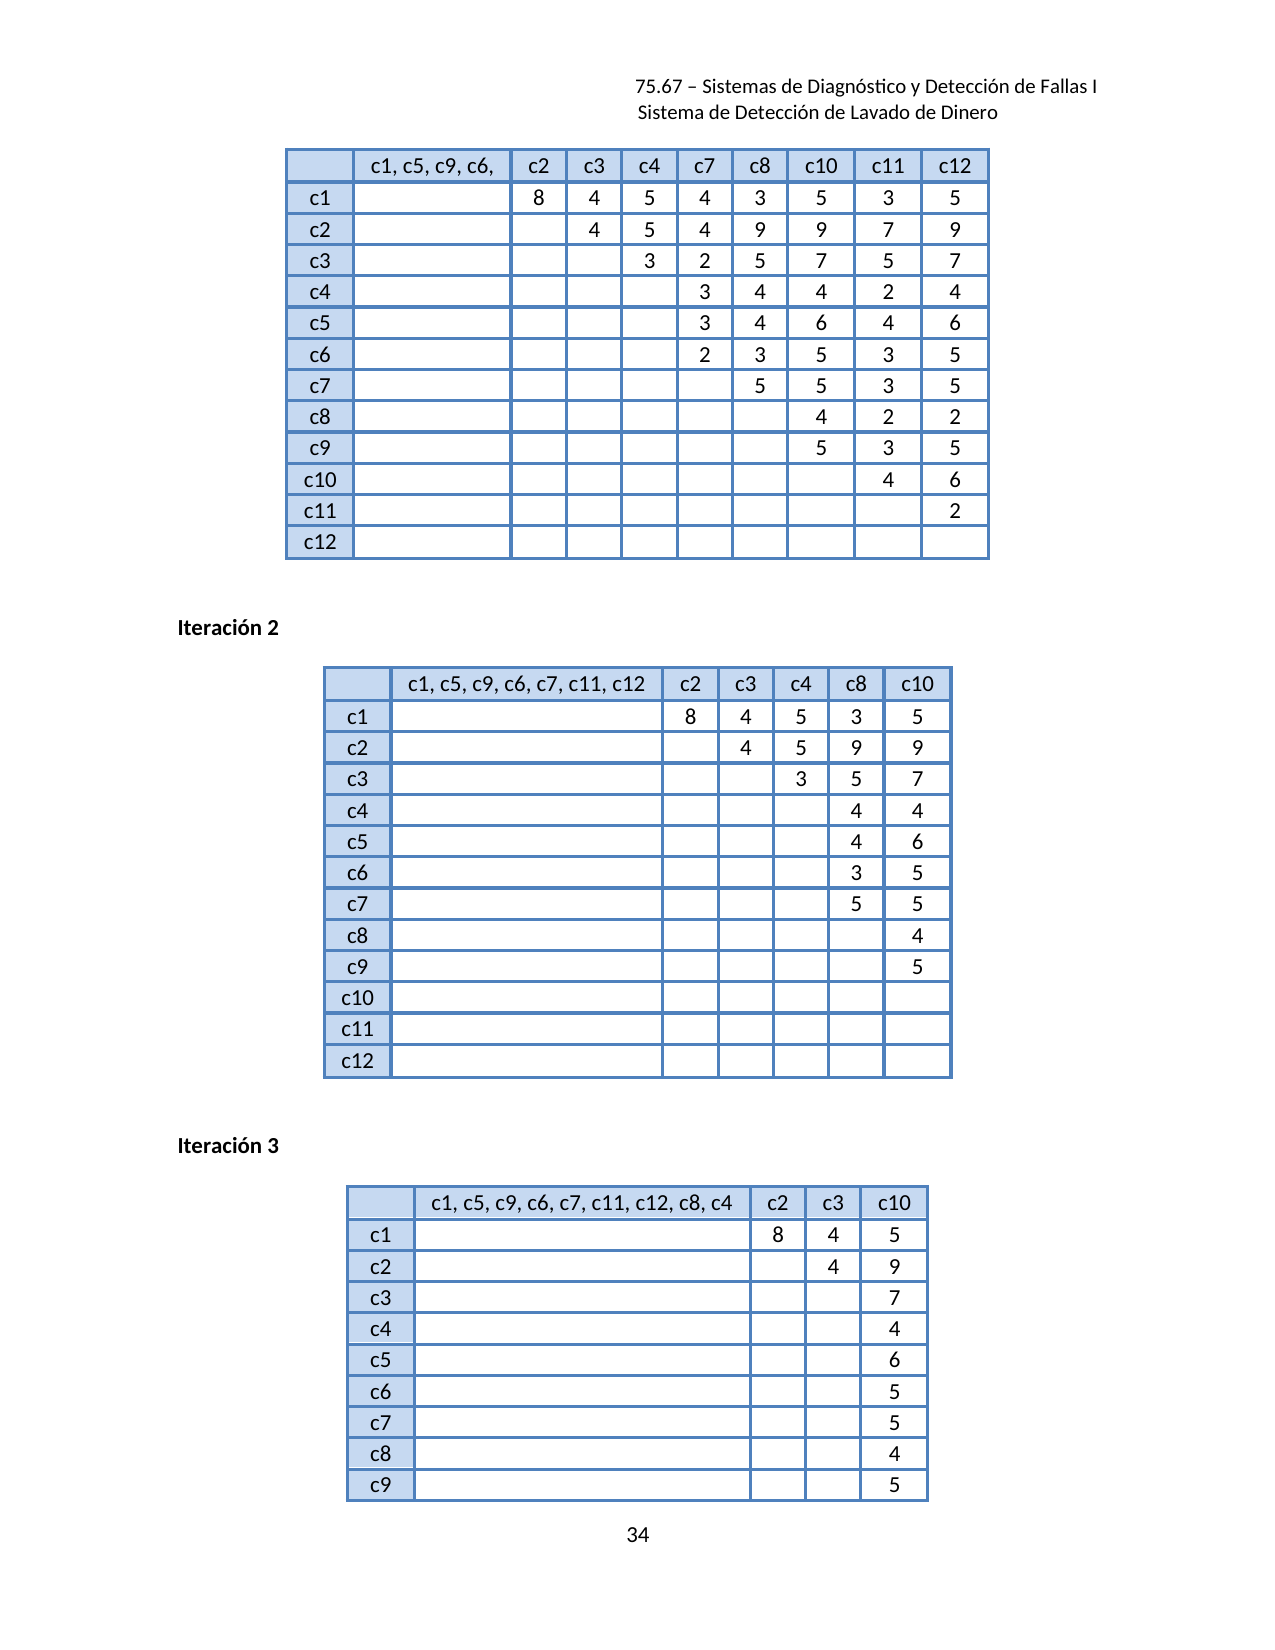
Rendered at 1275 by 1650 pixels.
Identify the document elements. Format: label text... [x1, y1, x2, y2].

table_cell c6 [326, 858, 389, 886]
table_header c1, c5, c9, c6, [355, 151, 509, 180]
table_cell 5 [862, 1377, 926, 1405]
table_header c2 [664, 669, 717, 699]
table_cell [393, 983, 661, 1011]
table_header c10 [862, 1188, 926, 1217]
table_cell [720, 1015, 772, 1043]
table_cell [752, 1252, 804, 1280]
table_cell [752, 1471, 804, 1499]
table_cell [416, 1439, 749, 1467]
table_cell [734, 527, 786, 557]
table_cell [664, 890, 717, 918]
table_cell 5 [734, 371, 786, 399]
table_cell [720, 796, 772, 824]
table_cell 3 [734, 340, 786, 368]
table_header c10 [886, 669, 949, 699]
table_cell [664, 921, 717, 949]
table_cell 5 [789, 184, 853, 212]
table_cell [734, 496, 786, 524]
table_cell [393, 733, 661, 761]
table_cell [393, 1046, 661, 1076]
table_cell [775, 796, 827, 824]
table_cell 9 [923, 215, 987, 243]
table_cell [568, 465, 620, 493]
table_cell 7 [856, 215, 920, 243]
table_cell [679, 402, 731, 430]
table_cell c3 [326, 765, 389, 793]
table_cell [416, 1377, 749, 1405]
table_cell 2 [923, 402, 987, 430]
table_cell c7 [349, 1408, 413, 1436]
table_cell [355, 434, 509, 462]
table_cell c6 [349, 1377, 413, 1405]
table_cell [734, 465, 786, 493]
table_cell [355, 309, 509, 337]
table_cell 4 [856, 465, 920, 493]
table_cell c9 [349, 1471, 413, 1499]
table_cell [513, 215, 565, 243]
table_cell [807, 1408, 859, 1436]
table_cell [568, 340, 620, 368]
table_cell 3 [775, 765, 827, 793]
table_cell [355, 184, 509, 212]
table_cell c1 [288, 184, 352, 212]
table_header c3 [720, 669, 772, 699]
table_cell [775, 858, 827, 886]
table_cell [568, 246, 620, 274]
table_cell 2 [856, 402, 920, 430]
table_cell 4 [886, 796, 949, 824]
table_cell c8 [349, 1439, 413, 1467]
table_cell [720, 983, 772, 1011]
table_cell 5 [886, 952, 949, 980]
table_cell 4 [862, 1439, 926, 1467]
table_cell c7 [326, 890, 389, 918]
table_cell [416, 1314, 749, 1342]
table_cell [513, 309, 565, 337]
table_cell [623, 496, 676, 524]
table_cell [720, 858, 772, 886]
table_cell [416, 1408, 749, 1436]
table_cell [830, 952, 882, 980]
table_cell [789, 527, 853, 557]
table_cell [513, 465, 565, 493]
table_cell 4 [720, 733, 772, 761]
table_cell [775, 1015, 827, 1043]
table_cell 5 [923, 184, 987, 212]
text Iteración 2 [177, 613, 1098, 641]
table_cell [752, 1377, 804, 1405]
table_header [326, 669, 389, 699]
table_cell [830, 921, 882, 949]
table_cell 5 [775, 733, 827, 761]
table_cell [734, 434, 786, 462]
table_cell c8 [326, 921, 389, 949]
table_cell [393, 890, 661, 918]
table_cell 4 [923, 277, 987, 305]
table_cell [752, 1283, 804, 1311]
table_cell 6 [923, 309, 987, 337]
table_cell [664, 827, 717, 855]
table_cell [623, 371, 676, 399]
table_cell [679, 496, 731, 524]
table_cell c4 [288, 277, 352, 305]
table_cell [664, 858, 717, 886]
table_cell 5 [775, 702, 827, 730]
table_cell [720, 890, 772, 918]
table_header c10 [789, 151, 853, 180]
table_cell [789, 496, 853, 524]
table_cell 4 [807, 1221, 859, 1249]
table_cell 4 [789, 402, 853, 430]
table_cell [807, 1471, 859, 1499]
table_cell c11 [326, 1015, 389, 1043]
table_cell 9 [886, 733, 949, 761]
table_cell [664, 952, 717, 980]
table_header c3 [807, 1188, 859, 1217]
table_header c11 [856, 151, 920, 180]
table_cell 5 [862, 1471, 926, 1499]
table_cell [720, 952, 772, 980]
table_cell [886, 1015, 949, 1043]
table_cell 5 [923, 434, 987, 462]
table_cell [807, 1346, 859, 1374]
table_cell [355, 215, 509, 243]
table_cell [513, 277, 565, 305]
table_cell [393, 765, 661, 793]
table_cell [775, 952, 827, 980]
table_cell [513, 496, 565, 524]
table_cell c5 [326, 827, 389, 855]
table_cell [513, 371, 565, 399]
table_cell 5 [623, 215, 676, 243]
table_cell [830, 1015, 882, 1043]
table_cell c1 [326, 702, 389, 730]
table_cell [720, 765, 772, 793]
table_cell [393, 858, 661, 886]
table_cell 5 [789, 371, 853, 399]
table_cell 7 [862, 1283, 926, 1311]
table_cell [752, 1314, 804, 1342]
table_cell c4 [349, 1314, 413, 1342]
table_cell [775, 890, 827, 918]
table_cell [393, 921, 661, 949]
table_cell [886, 983, 949, 1011]
table_cell c9 [288, 434, 352, 462]
table_cell 5 [789, 340, 853, 368]
table_cell c2 [326, 733, 389, 761]
table_cell 5 [623, 184, 676, 212]
table_cell [513, 402, 565, 430]
table_cell [775, 1046, 827, 1076]
table_cell 2 [856, 277, 920, 305]
table_cell [568, 402, 620, 430]
table_cell 3 [734, 184, 786, 212]
table_cell [807, 1439, 859, 1467]
table_header c12 [923, 151, 987, 180]
table_header c1, c5, c9, c6, c7, c11, c12 [393, 669, 661, 699]
table_header c2 [752, 1188, 804, 1217]
table_cell 3 [679, 309, 731, 337]
table_cell c3 [349, 1283, 413, 1311]
table_cell [355, 527, 509, 557]
table_header c2 [513, 151, 565, 180]
table_cell [416, 1471, 749, 1499]
table_cell 4 [886, 921, 949, 949]
table_cell 5 [830, 765, 882, 793]
table_cell 5 [862, 1221, 926, 1249]
table_cell 4 [734, 309, 786, 337]
table_cell c6 [288, 340, 352, 368]
table_cell 3 [830, 858, 882, 886]
table_cell c10 [288, 465, 352, 493]
table_cell [664, 1015, 717, 1043]
table_cell c12 [288, 527, 352, 557]
table_cell 4 [734, 277, 786, 305]
table_cell [775, 921, 827, 949]
text Iteración 3 [177, 1132, 1098, 1160]
table_cell [664, 733, 717, 761]
table_cell c2 [349, 1252, 413, 1280]
table_cell [856, 527, 920, 557]
table_cell [393, 702, 661, 730]
table_cell 6 [862, 1346, 926, 1374]
table_cell [568, 527, 620, 557]
table_cell 4 [568, 184, 620, 212]
table_cell 8 [752, 1221, 804, 1249]
table_cell 4 [568, 215, 620, 243]
table_cell [664, 1046, 717, 1076]
table_cell [568, 434, 620, 462]
table_cell c4 [326, 796, 389, 824]
table_cell c3 [288, 246, 352, 274]
table_cell 9 [789, 215, 853, 243]
table_cell 2 [679, 340, 731, 368]
table_cell [416, 1346, 749, 1374]
table_header c3 [568, 151, 620, 180]
table_cell [393, 827, 661, 855]
table_cell 5 [856, 246, 920, 274]
table_cell [568, 277, 620, 305]
table_cell [807, 1283, 859, 1311]
table_cell c10 [326, 983, 389, 1011]
table_cell 3 [830, 702, 882, 730]
table_cell [623, 527, 676, 557]
table_cell 4 [789, 277, 853, 305]
table_cell 3 [856, 371, 920, 399]
table_cell [623, 402, 676, 430]
table_cell c1 [349, 1221, 413, 1249]
table_cell [775, 827, 827, 855]
table_cell 5 [886, 702, 949, 730]
table_header c8 [830, 669, 882, 699]
table_cell [416, 1221, 749, 1249]
table_cell [830, 1046, 882, 1076]
table_header c4 [775, 669, 827, 699]
table_cell 5 [789, 434, 853, 462]
table_cell 8 [513, 184, 565, 212]
table_cell 4 [856, 309, 920, 337]
table_cell 3 [856, 184, 920, 212]
table_cell 6 [886, 827, 949, 855]
table_cell c5 [288, 309, 352, 337]
table_cell [513, 246, 565, 274]
table_cell 5 [830, 890, 882, 918]
table_cell c5 [349, 1346, 413, 1374]
table_cell 7 [886, 765, 949, 793]
table_cell 9 [862, 1252, 926, 1280]
table_cell [664, 983, 717, 1011]
table_cell [513, 340, 565, 368]
table_cell 6 [923, 465, 987, 493]
table_header c8 [734, 151, 786, 180]
table_cell 5 [923, 371, 987, 399]
table_cell [393, 1015, 661, 1043]
table_cell c9 [326, 952, 389, 980]
table_cell 4 [830, 796, 882, 824]
table_cell 9 [830, 733, 882, 761]
table_cell [923, 527, 987, 557]
table_cell 9 [734, 215, 786, 243]
table_cell 5 [886, 858, 949, 886]
table_cell 4 [830, 827, 882, 855]
table_cell [568, 309, 620, 337]
table_cell 2 [923, 496, 987, 524]
table_cell [752, 1439, 804, 1467]
table_header c1, c5, c9, c6, c7, c11, c12, c8, c4 [416, 1188, 749, 1217]
table_cell 5 [734, 246, 786, 274]
table_cell [623, 309, 676, 337]
table_cell 7 [789, 246, 853, 274]
table_cell [416, 1252, 749, 1280]
table_cell [355, 496, 509, 524]
table_cell [720, 827, 772, 855]
table_cell [513, 527, 565, 557]
table_cell [679, 527, 731, 557]
table_cell [664, 765, 717, 793]
table_cell 5 [923, 340, 987, 368]
table_header c4 [623, 151, 676, 180]
table_cell 4 [862, 1314, 926, 1342]
table_cell [752, 1346, 804, 1374]
table_cell [886, 1046, 949, 1076]
table_header c7 [679, 151, 731, 180]
table_cell 7 [923, 246, 987, 274]
table_cell 3 [856, 434, 920, 462]
table_cell [623, 277, 676, 305]
table_cell c12 [326, 1046, 389, 1076]
table_cell 5 [862, 1408, 926, 1436]
table_cell [416, 1283, 749, 1311]
table_cell 4 [679, 215, 731, 243]
table_cell [720, 921, 772, 949]
table_cell 8 [664, 702, 717, 730]
table_cell 6 [789, 309, 853, 337]
table_cell [664, 796, 717, 824]
table_cell [775, 983, 827, 1011]
table_cell [355, 465, 509, 493]
table_cell [355, 277, 509, 305]
table_cell c7 [288, 371, 352, 399]
table_cell [355, 402, 509, 430]
table_cell c11 [288, 496, 352, 524]
table_cell [568, 496, 620, 524]
table_cell [720, 1046, 772, 1076]
table_cell [752, 1408, 804, 1436]
table_cell [623, 340, 676, 368]
table_cell [830, 983, 882, 1011]
table_cell [789, 465, 853, 493]
table_cell 4 [679, 184, 731, 212]
table_cell [393, 952, 661, 980]
table_cell [679, 465, 731, 493]
table_cell 2 [680, 247, 730, 273]
table_cell [623, 465, 676, 493]
table_cell [734, 402, 786, 430]
table_cell [355, 246, 509, 274]
table_cell c2 [288, 215, 352, 243]
table_cell [623, 434, 676, 462]
table_cell [856, 496, 920, 524]
table_cell [679, 371, 731, 399]
table_cell [393, 796, 661, 824]
table_cell 3 [679, 277, 731, 305]
table_cell [807, 1377, 859, 1405]
table_cell [513, 434, 565, 462]
table_cell 5 [886, 890, 949, 918]
table_cell c8 [288, 402, 352, 430]
table_header [349, 1188, 413, 1217]
table_cell [355, 340, 509, 368]
table_cell [807, 1314, 859, 1342]
table_header [288, 151, 352, 180]
table_cell [679, 434, 731, 462]
table_cell 3 [856, 340, 920, 368]
table_cell 4 [720, 702, 772, 730]
table_cell 3 [623, 246, 676, 274]
table_cell [568, 371, 620, 399]
table_cell [355, 371, 509, 399]
table_cell 4 [807, 1252, 859, 1280]
